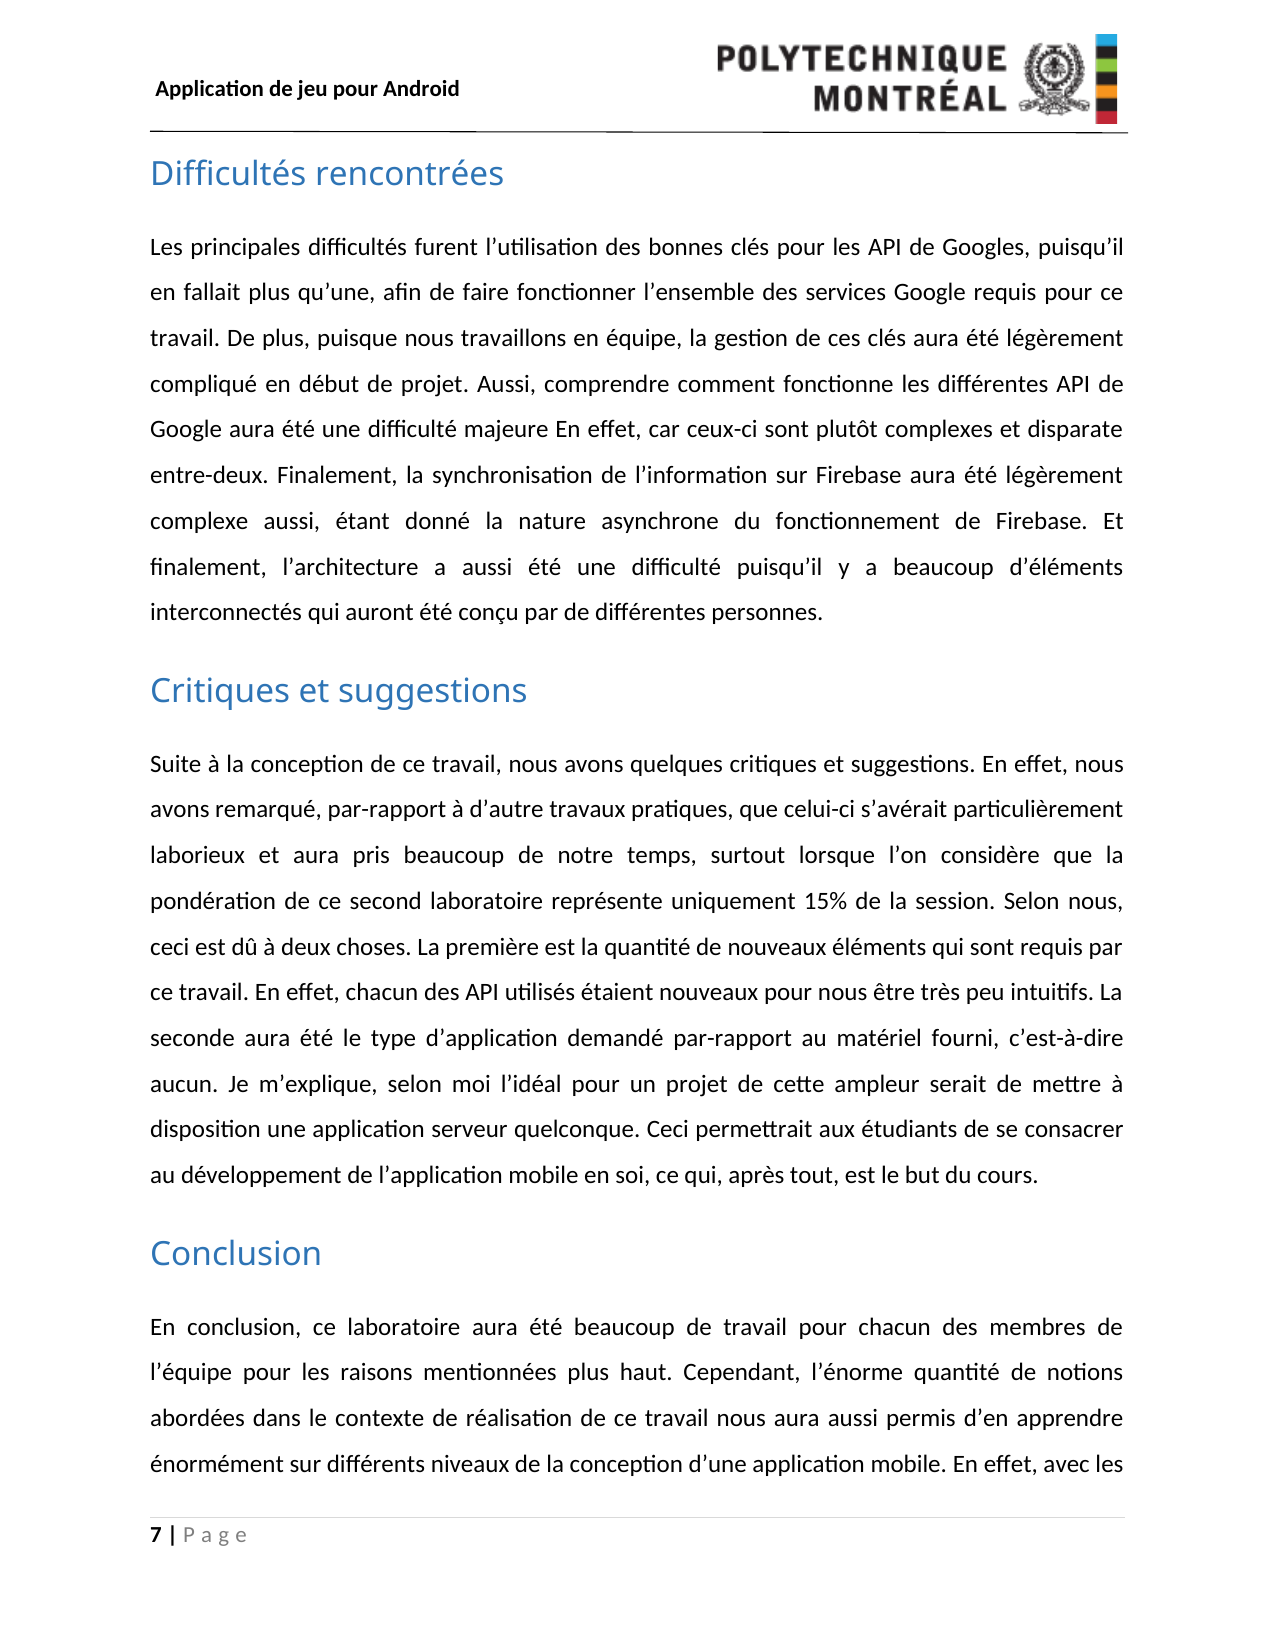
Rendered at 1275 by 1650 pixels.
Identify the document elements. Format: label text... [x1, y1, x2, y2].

subtitle Conclusion [150, 1230, 1125, 1276]
picture [711, 34, 1118, 124]
text Suite à la conception de ce travail, nous avons quelques critiques et suggestions. En effet, nous avons remarqué, par-rapport à d’autre travaux pratiques, que celui-ci s’avérait particulièrement laborieux et aura pris beaucoup de notre temps, surtout lorsque l’on considère que la pondération de ce second laboratoire représente uniquement 15% de la session. Selon nous, ceci est dû à deux choses. La première est la quantité de nouveaux éléments qui sont requis par ce travail. En effet, chacun des API utilisés étaient nouveaux pour nous être très peu intuitifs. La seconde aura été le type d’application demandé par-rapport au matériel fourni, c’est-à-dire aucun. Je m’explique, selon moi l’idéal pour un projet de cette ampleur serait de mettre à disposition une application serveur quelconque. Ceci permettrait aux étudiants de se consacrer au développement de l’application mobile en soi, ce qui, après tout, est le but du cours. [150, 748, 1125, 1190]
subtitle Critiques et suggestions [150, 667, 1125, 713]
subtitle Difficultés rencontrées [150, 150, 1125, 195]
